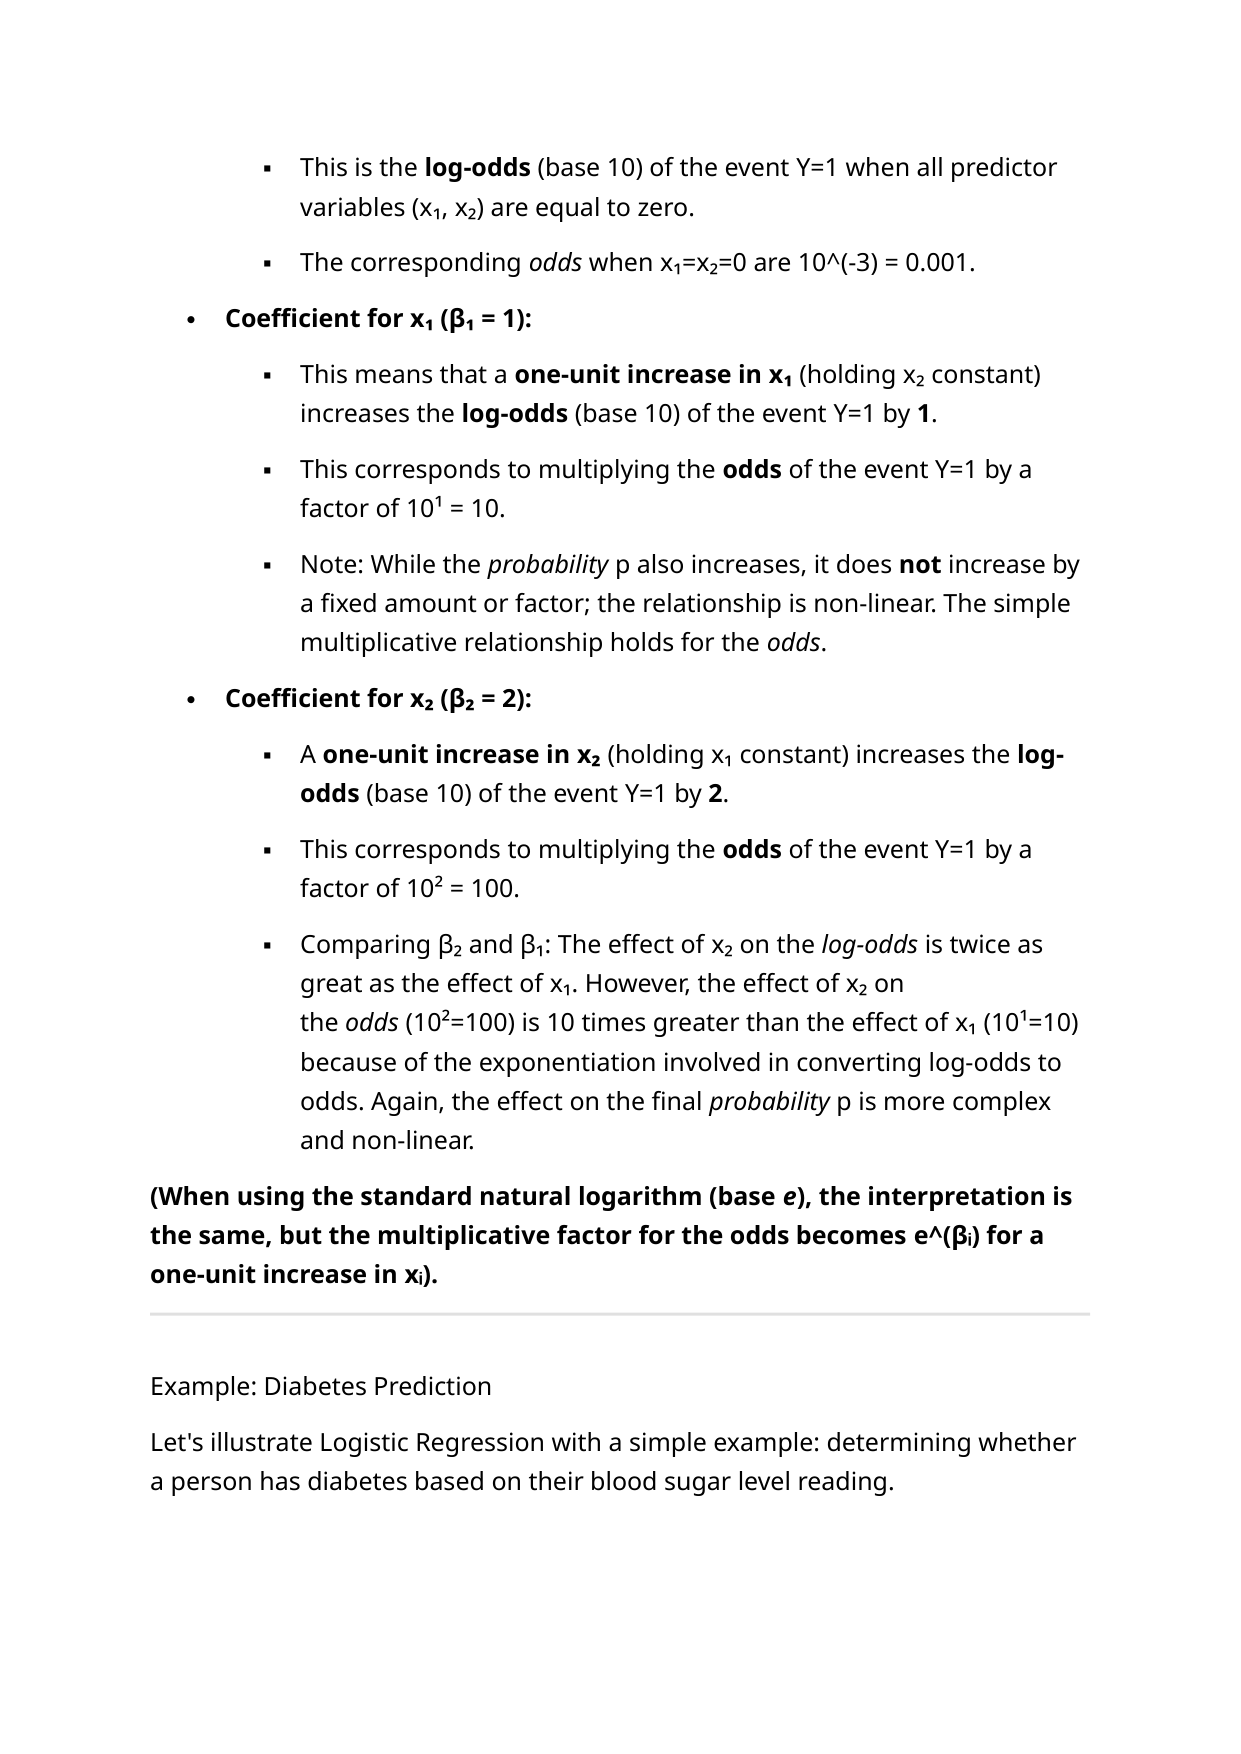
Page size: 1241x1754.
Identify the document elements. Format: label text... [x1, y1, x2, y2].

list Note: While the probability p also increases, it does not increase by a fixed amount or factor; the relationship is non-linear. The simple multiplicative relationship holds for the odds. [262, 547, 1090, 659]
list This means that a one-unit increase in x₁ (holding x₂ constant) increases the log-odds (base 10) of the event Y=1 by 1. [262, 357, 1090, 430]
text (When using the standard natural logarithm (base e), the interpretation is the same, but the multiplicative factor for the odds becomes e^(βᵢ) for a one-unit increase in xᵢ). [150, 1178, 1090, 1291]
list This corresponds to multiplying the odds of the event Y=1 by a factor of 10² = 100. [262, 832, 1090, 905]
list Coefficient for x₁ (β₁ = 1): [187, 301, 1090, 335]
list This is the log-odds (base 10) of the event Y=1 when all predictor variables (x₁, x₂) are equal to zero. [262, 150, 1090, 223]
list The corresponding odds when x₁=x₂=0 are 10^(-3) = 0.001. [262, 245, 1090, 279]
list Comparing β₂ and β₁: The effect of x₂ on the log-odds is twice as great as the effect of x₁. However, the effect of x₂ on the odds (10²=100) is 10 times greater than the effect of x₁ (10¹=10) because of the exponentiation involved in converting log-odds to odds. Again, the effect on the final probability p is more complex and non-linear. [262, 927, 1090, 1157]
list A one-unit increase in x₂ (holding x₁ constant) increases the log-odds (base 10) of the event Y=1 by 2. [262, 737, 1090, 810]
list Coefficient for x₂ (β₂ = 2): [187, 681, 1090, 715]
text Example: Diabetes Prediction [150, 1368, 1090, 1402]
list This corresponds to multiplying the odds of the event Y=1 by a factor of 10¹ = 10. [262, 452, 1090, 525]
text Let's illustrate Logistic Regression with a simple example: determining whether a person has diabetes based on their blood sugar level reading. [150, 1424, 1090, 1497]
